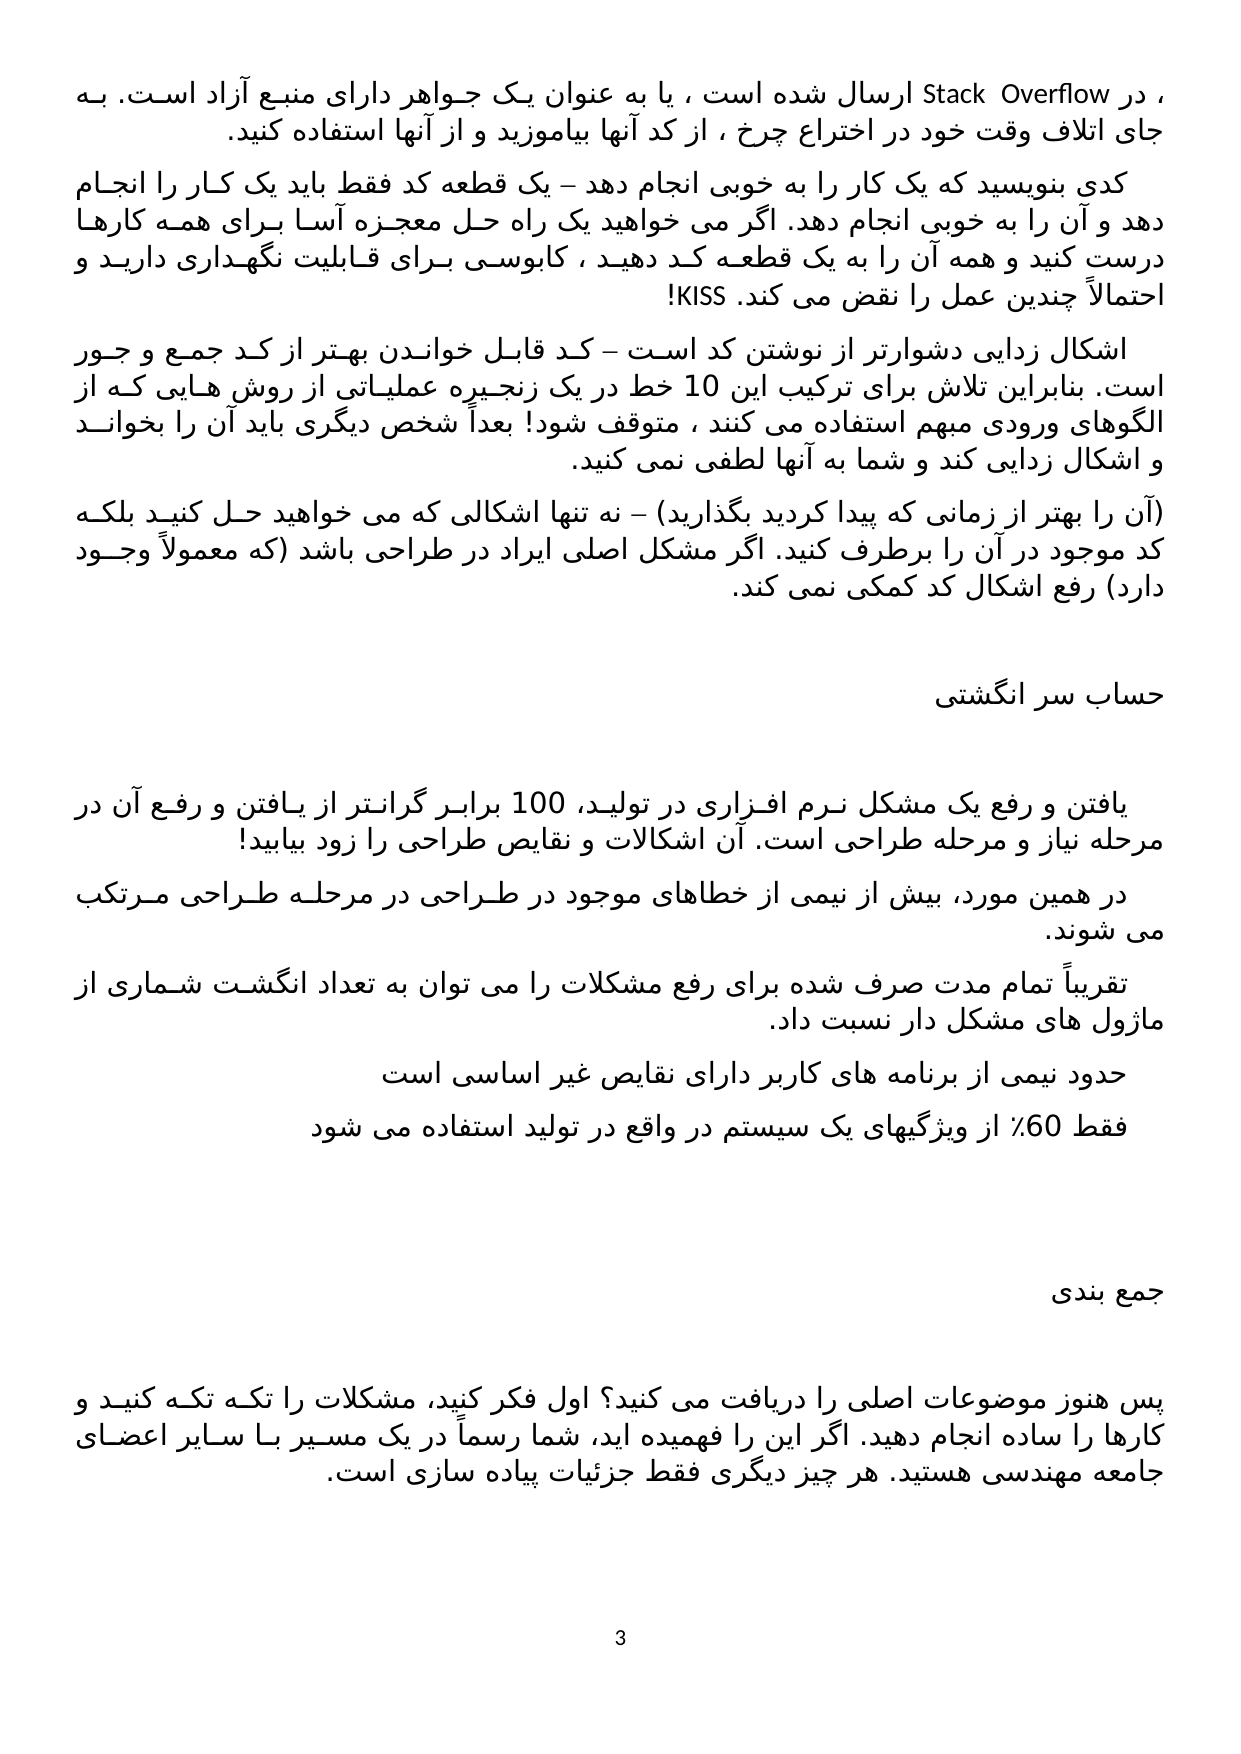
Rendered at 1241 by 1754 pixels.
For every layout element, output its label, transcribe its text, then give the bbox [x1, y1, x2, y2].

text تقریباً تمام مدت صرف شده برای رفع مشکلات را می توان به تعداد انگشت شماری از ماژول های مشکل دار نسبت داد. [75, 966, 1165, 1037]
text جمع بندی [75, 1273, 1165, 1307]
text حساب سر انگشتی [75, 677, 1165, 711]
text یافتن و رفع یک مشکل نرم افزاری در تولید، 100 برابر گرانتر از یافتن و رفع آن در مرحله نیاز و مرحله طراحی است. آن اشکالات و نقایص طراحی را زود بیابید! [75, 786, 1165, 857]
text (آن را بهتر از زمانی که پیدا کردید بگذارید) – نه تنها اشکالی که می خواهید حل کنید بلکه کد موجود در آن را برطرف کنید. اگر مشکل اصلی ایراد در طراحی باشد (که معمولاً وجود دارد) رفع اشکال کد کمکی نمی کند. [75, 496, 1165, 603]
text حدود نیمی از برنامه های کاربر دارای نقایص غیر اساسی است [75, 1056, 1165, 1090]
text پس هنوز موضوعات اصلی را دریافت می کنید؟ اول فکر کنید، مشکلات را تکه تکه کنید و کارها را ساده انجام دهید. اگر این را فهمیده اید، شما رسماً در یک مسیر با سایر اعضای جامعه مهندسی هستید. هر چیز دیگری فقط جزئیات پیاده سازی است. [75, 1381, 1165, 1489]
text اشکال زدایی دشوارتر از نوشتن کد است – کد قابل خواندن بهتر از کد جمع و جور است. بنابراین تلاش برای ترکیب این 10 خط در یک زنجیره عملیاتی از روش هایی که از الگوهای ورودی مبهم استفاده می کنند ، متوقف شود! بعداً شخص دیگری باید آن را بخواند و اشکال زدایی کند و شما به آنها لطفی نمی کنید. [75, 332, 1165, 476]
text در همین مورد، بیش از نیمی از خطاهای موجود در طراحی در مرحله طراحی مرتکب می شوند. [75, 876, 1165, 947]
text فقط 60٪ از ویژگیهای یک سیستم در واقع در تولید استفاده می شود [75, 1109, 1165, 1143]
text کدی بنویسید که یک کار را به خوبی انجام دهد – یک قطعه کد فقط باید یک کار را انجام دهد و آن را به خوبی انجام دهد. اگر می خواهید یک راه حل معجزه آسا برای همه کارها درست کنید و همه آن را به یک قطعه کد دهید ، کابوسی برای قابلیت نگهداری دارید و احتمالاً چندین عمل را نقض می کند. KISS! [75, 167, 1165, 312]
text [75, 75, 1165, 147]
